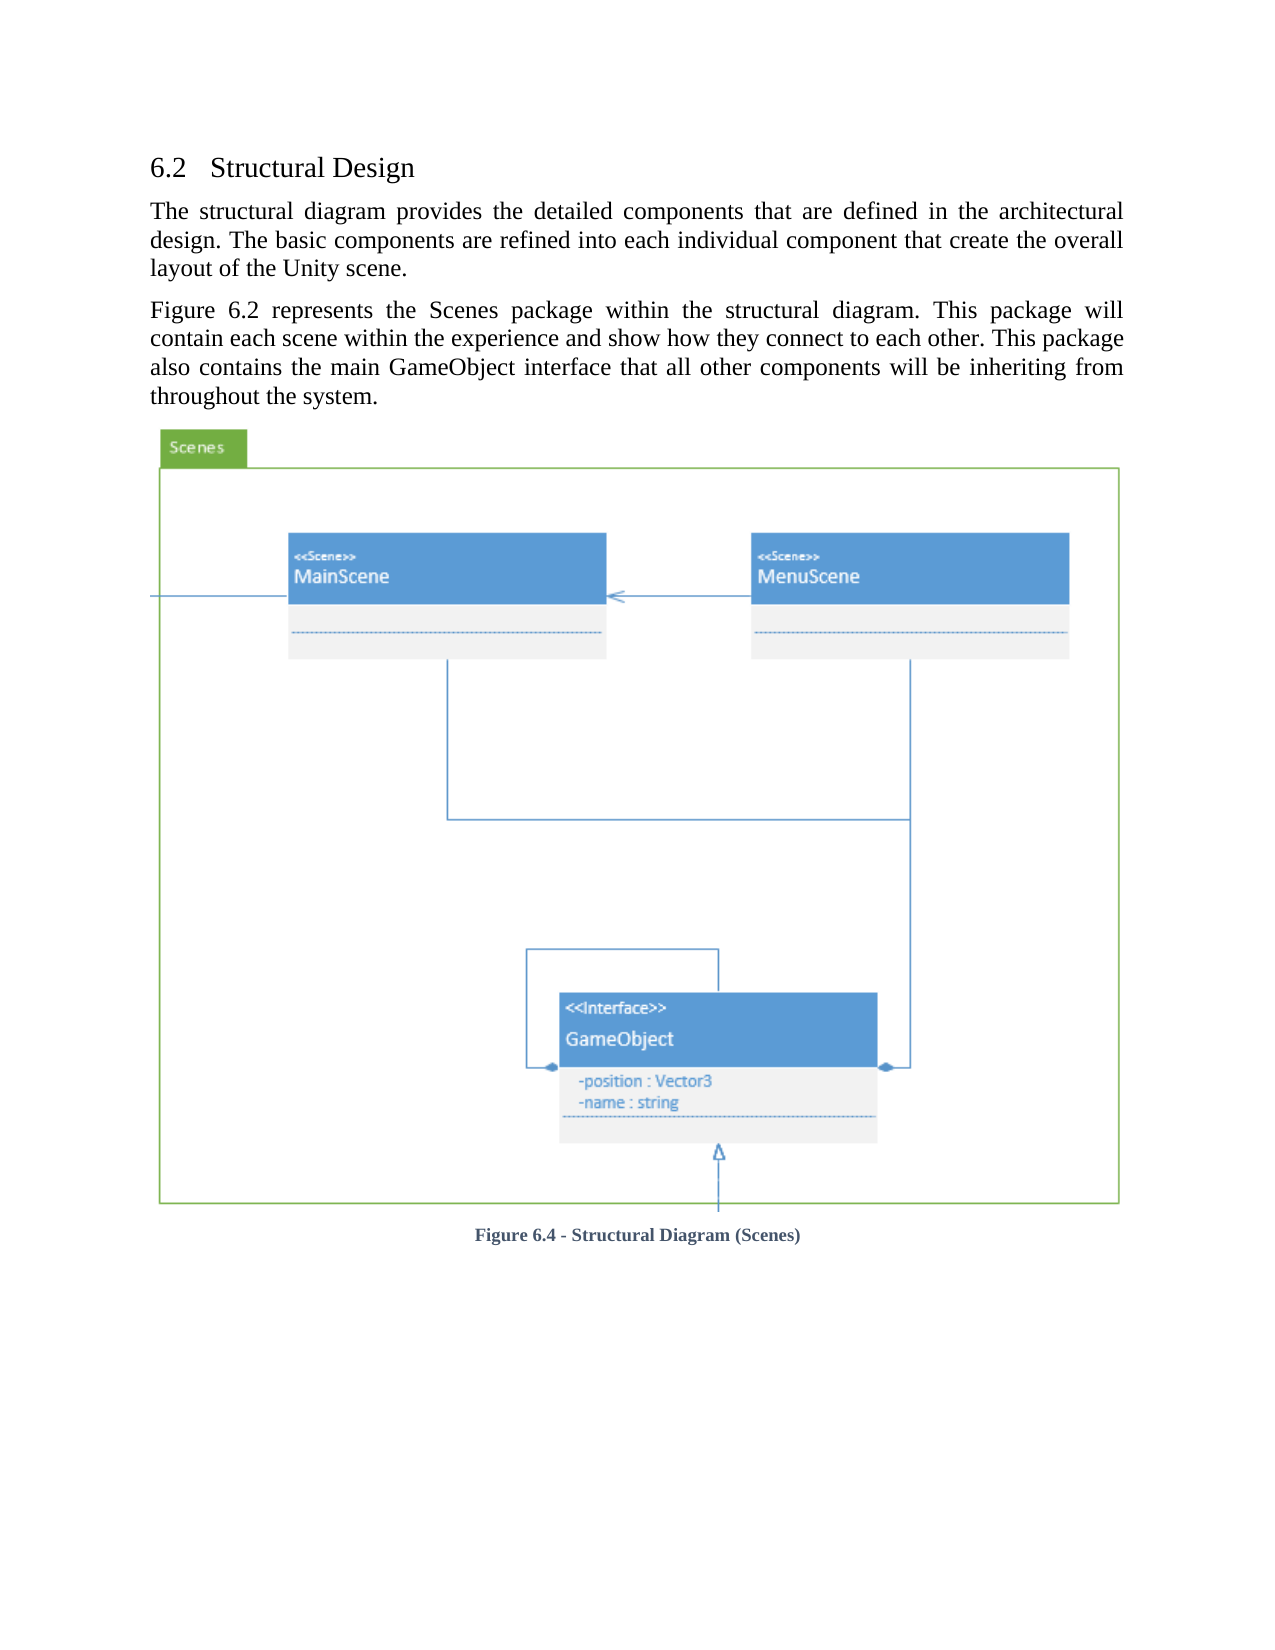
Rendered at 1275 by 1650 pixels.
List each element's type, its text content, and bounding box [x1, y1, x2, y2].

text The structural diagram provides the detailed components that are defined in the architectural design. The basic components are refined into each individual component that create the overall layout of the Unity scene. [150, 196, 1125, 282]
subtitle Structural Design [150, 150, 1125, 183]
text Figure 6.2 represents the Scenes package within the structural diagram. This package will contain each scene within the experience and show how they connect to each other. This package also contains the main GameObject interface that all other components will be inheriting from throughout the system. [150, 295, 1125, 410]
picture [150, 422, 1125, 1212]
